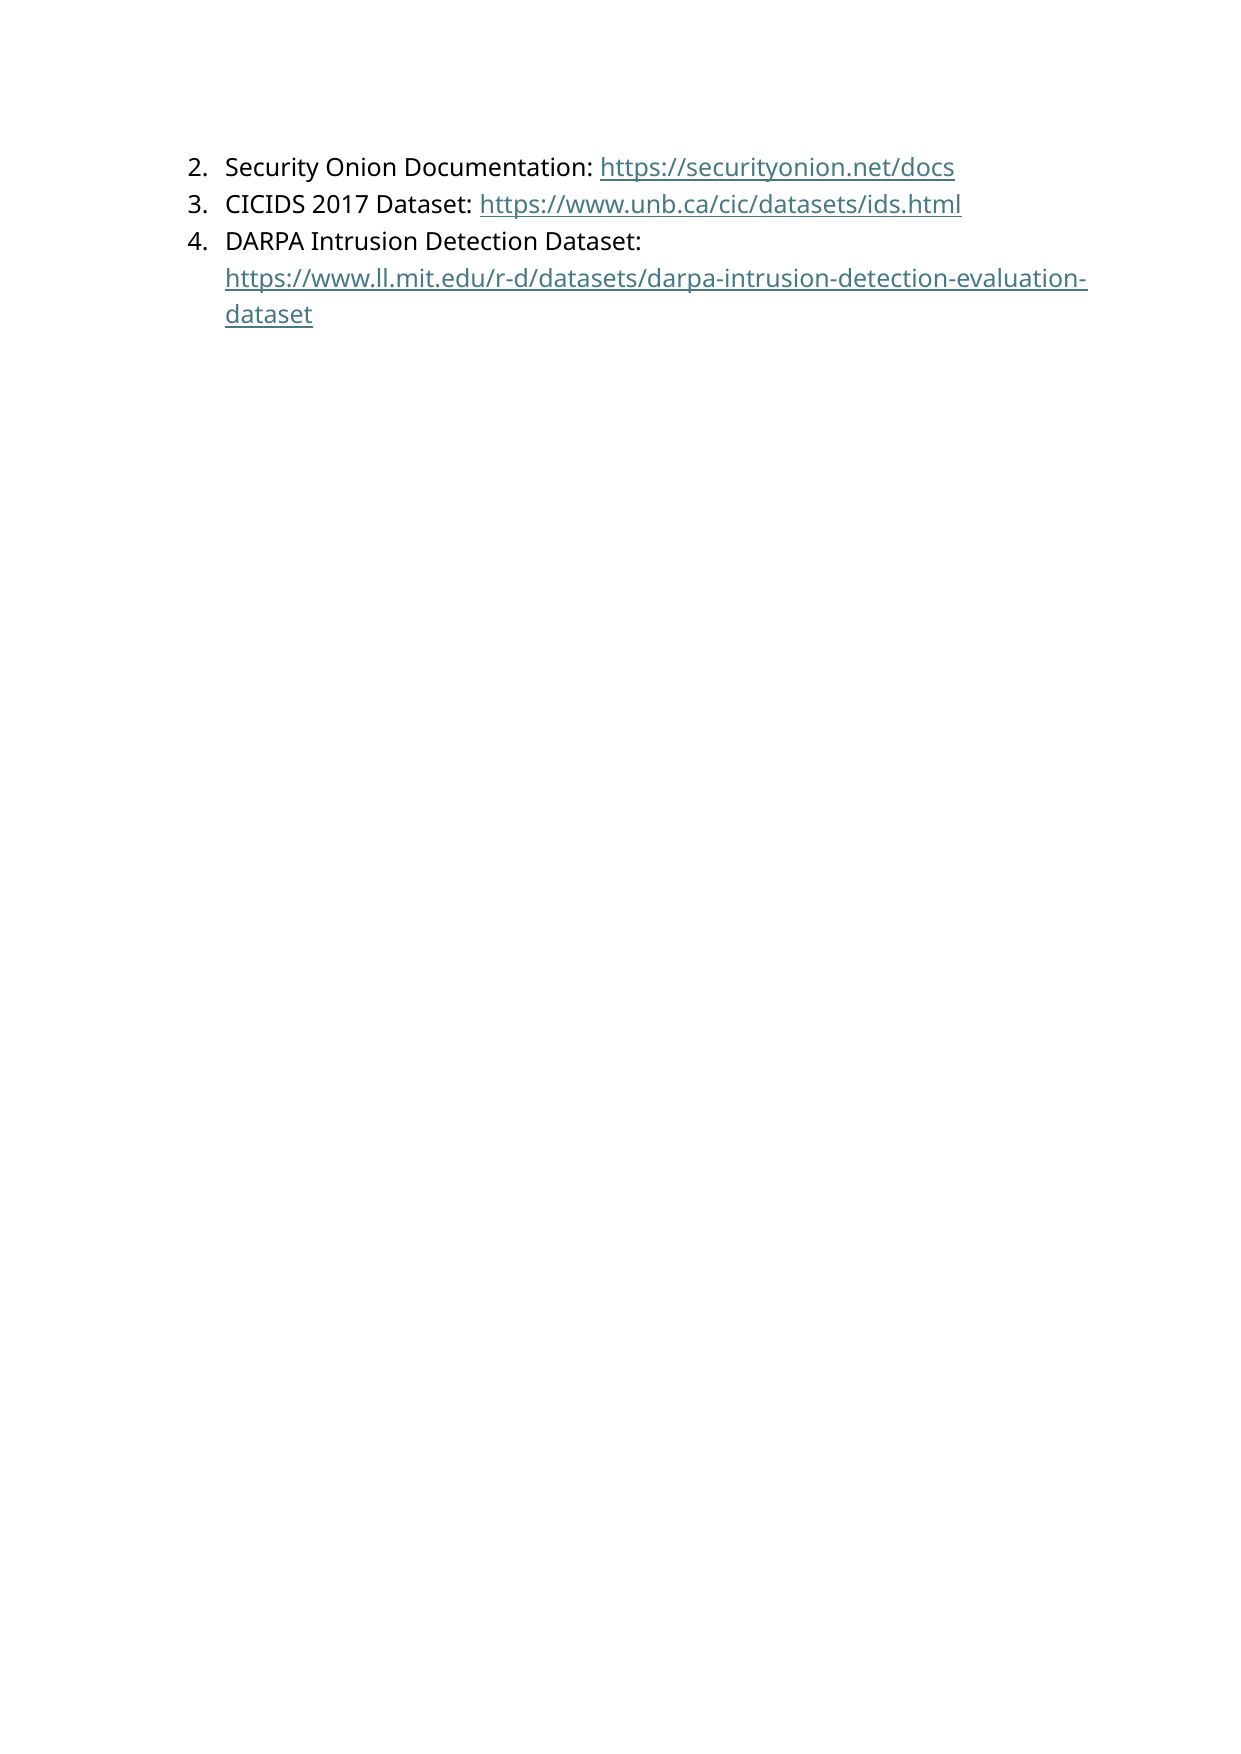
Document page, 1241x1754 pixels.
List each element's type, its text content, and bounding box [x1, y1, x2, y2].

list Security Onion Documentation: https://securityonion.net/docs [187, 150, 1090, 184]
list DARPA Intrusion Detection Dataset: https://www.ll.mit.edu/r-d/datasets/darpa-intrusion-detection-evaluation-dataset [187, 223, 1090, 331]
list CICIDS 2017 Dataset: https://www.unb.ca/cic/datasets/ids.html [187, 187, 1090, 221]
